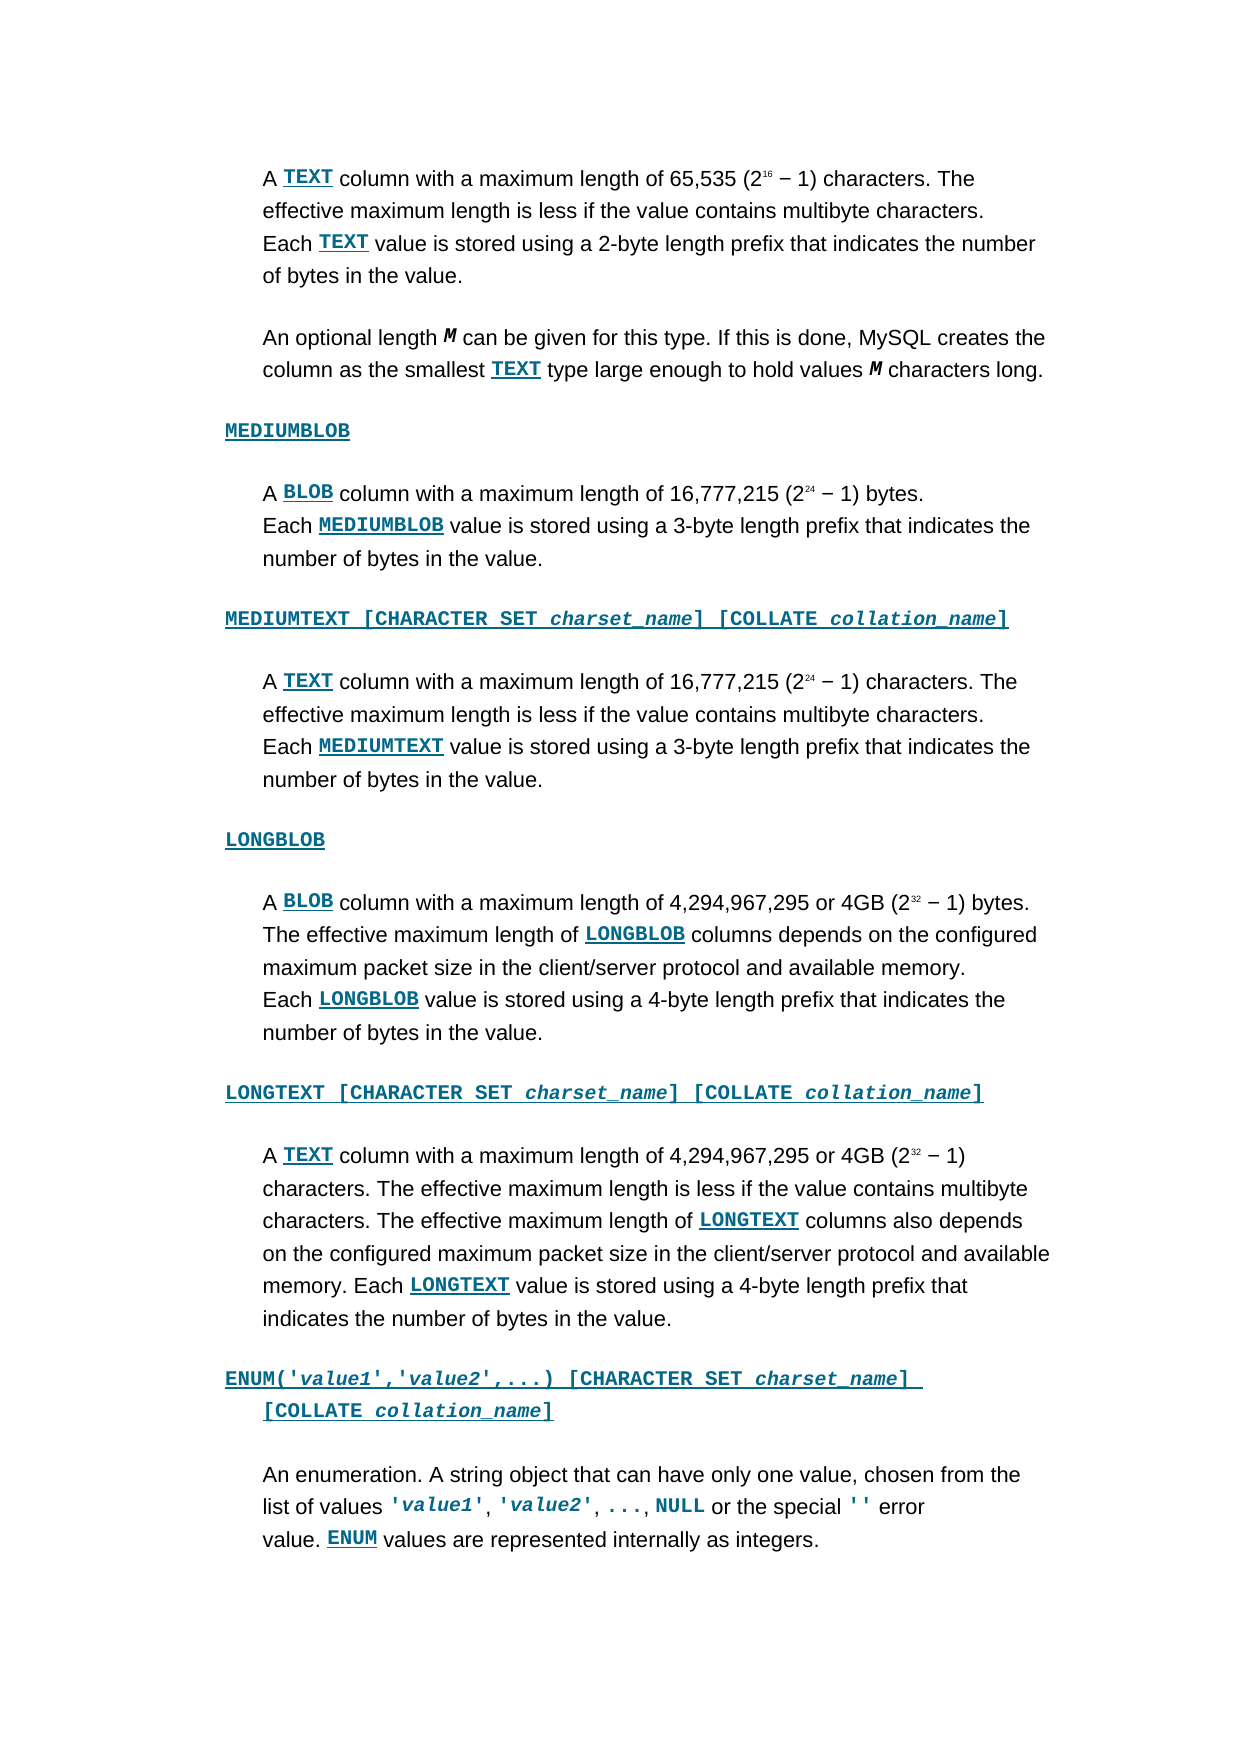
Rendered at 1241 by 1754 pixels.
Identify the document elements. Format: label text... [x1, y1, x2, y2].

text A TEXT column with a maximum length of 65,535 (216 − 1) characters. The effective maximum length is less if the value contains multibyte characters. Each TEXT value is stored using a 2-byte length prefix that indicates the number of bytes in the value. [262, 162, 1053, 292]
text An optional length M can be given for this type. If this is done, MySQL creates the column as the smallest TEXT type large enough to hold values M characters long. [262, 321, 1053, 386]
text A BLOB column with a maximum length of 16,777,215 (224 − 1) bytes. Each MEDIUMBLOB value is stored using a 3-byte length prefix that indicates the number of bytes in the value. [262, 477, 1053, 574]
text ENUM('value1','value2',...) [CHARACTER SET charset_name] [COLLATE collation_name] [225, 1364, 1053, 1429]
text A TEXT column with a maximum length of 16,777,215 (224 − 1) characters. The effective maximum length is less if the value contains multibyte characters. Each MEDIUMTEXT value is stored using a 3-byte length prefix that indicates the number of bytes in the value. [262, 665, 1053, 795]
text LONGBLOB [225, 824, 1053, 857]
text A BLOB column with a maximum length of 4,294,967,295 or 4GB (232 − 1) bytes. The effective maximum length of LONGBLOB columns depends on the configured maximum packet size in the client/server protocol and available memory. Each LONGBLOB value is stored using a 4-byte length prefix that indicates the number of bytes in the value. [262, 886, 1053, 1049]
text MEDIUMTEXT [CHARACTER SET charset_name] [COLLATE collation_name] [225, 604, 1053, 636]
text LONGTEXT [CHARACTER SET charset_name] [COLLATE collation_name] [225, 1078, 1053, 1110]
text An enumeration. A string object that can have only one value, chosen from the list of values 'value1', 'value2', ..., NULL or the special '' error value. ENUM values are represented internally as integers. [262, 1458, 1053, 1555]
text A TEXT column with a maximum length of 4,294,967,295 or 4GB (232 − 1) characters. The effective maximum length is less if the value contains multibyte characters. The effective maximum length of LONGTEXT columns also depends on the configured maximum packet size in the client/server protocol and available memory. Each LONGTEXT value is stored using a 4-byte length prefix that indicates the number of bytes in the value. [262, 1139, 1053, 1334]
text MEDIUMBLOB [225, 415, 1053, 448]
